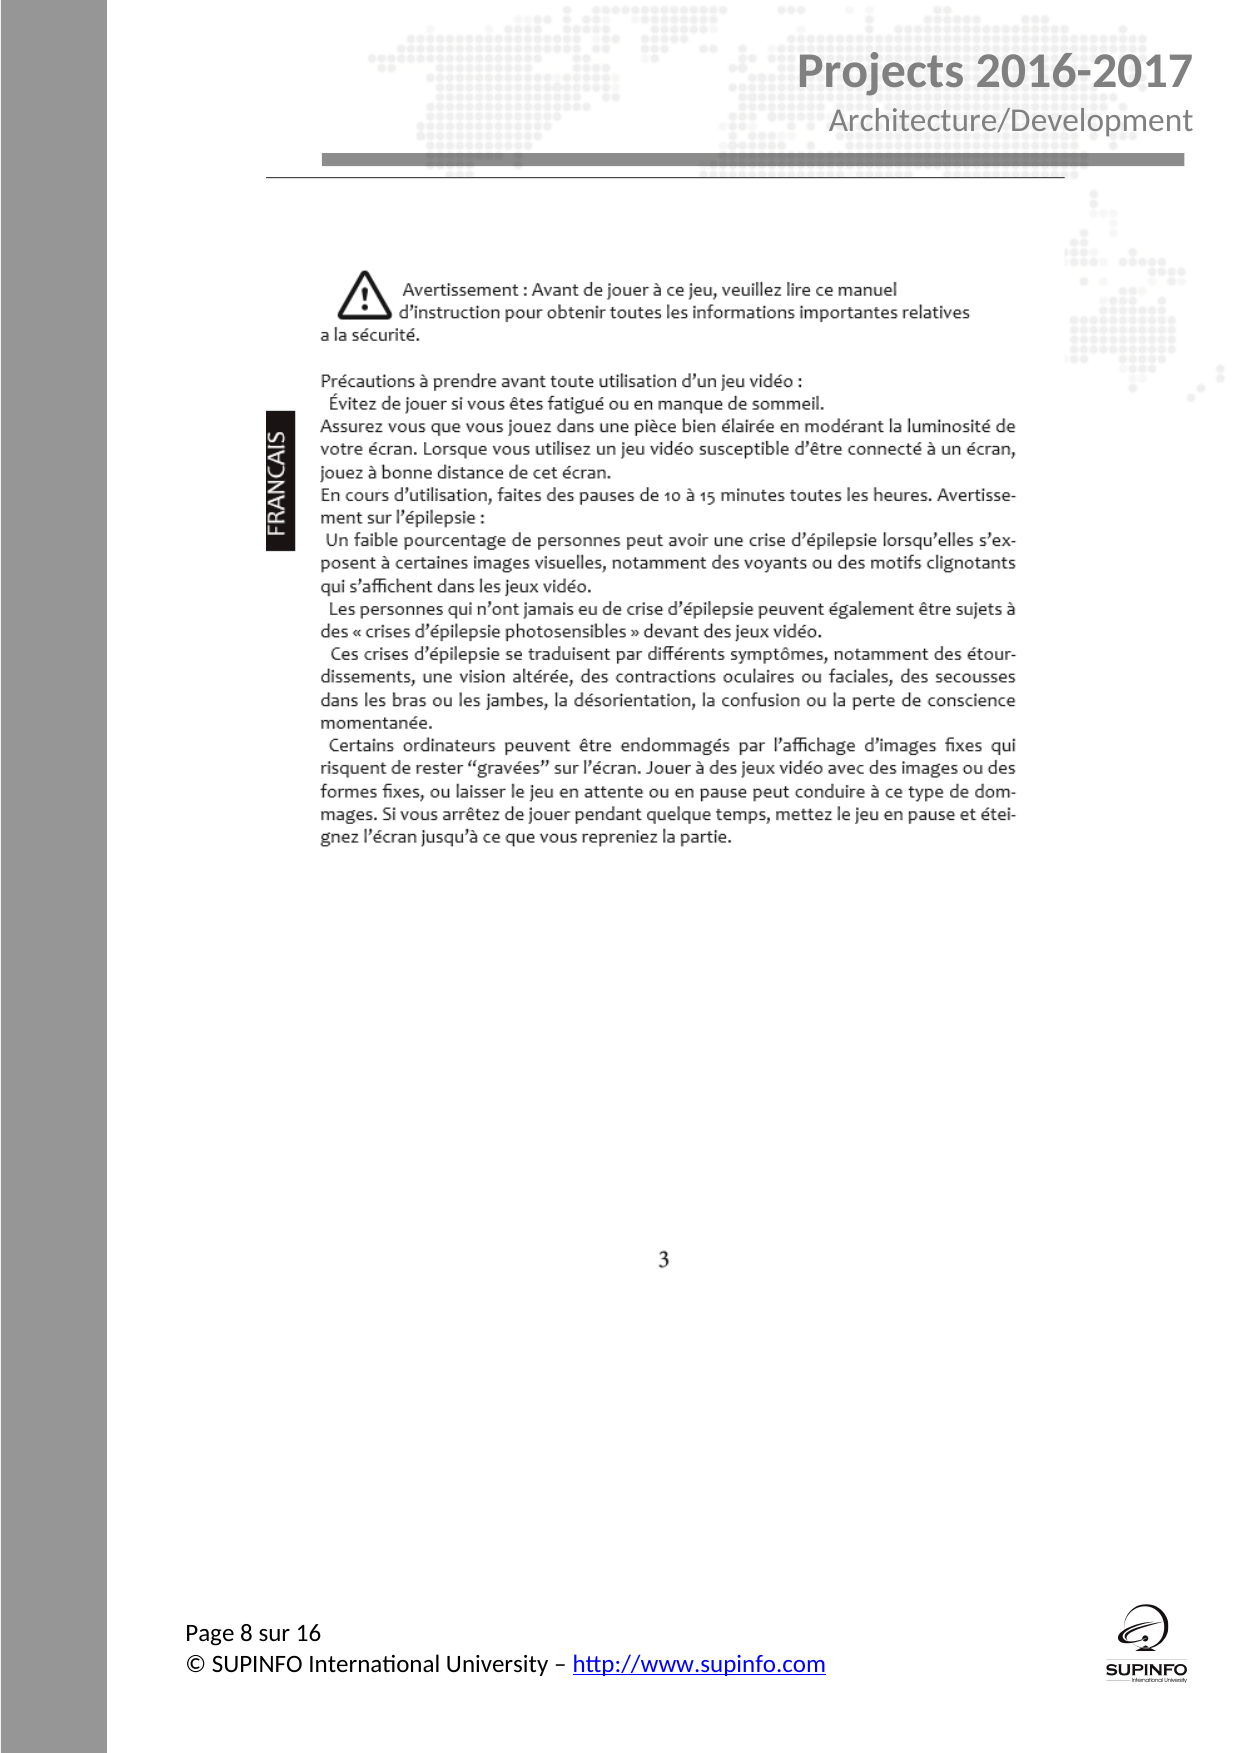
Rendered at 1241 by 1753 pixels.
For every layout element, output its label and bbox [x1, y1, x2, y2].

picture [1101, 1602, 1193, 1684]
picture [264, 3, 1231, 1312]
